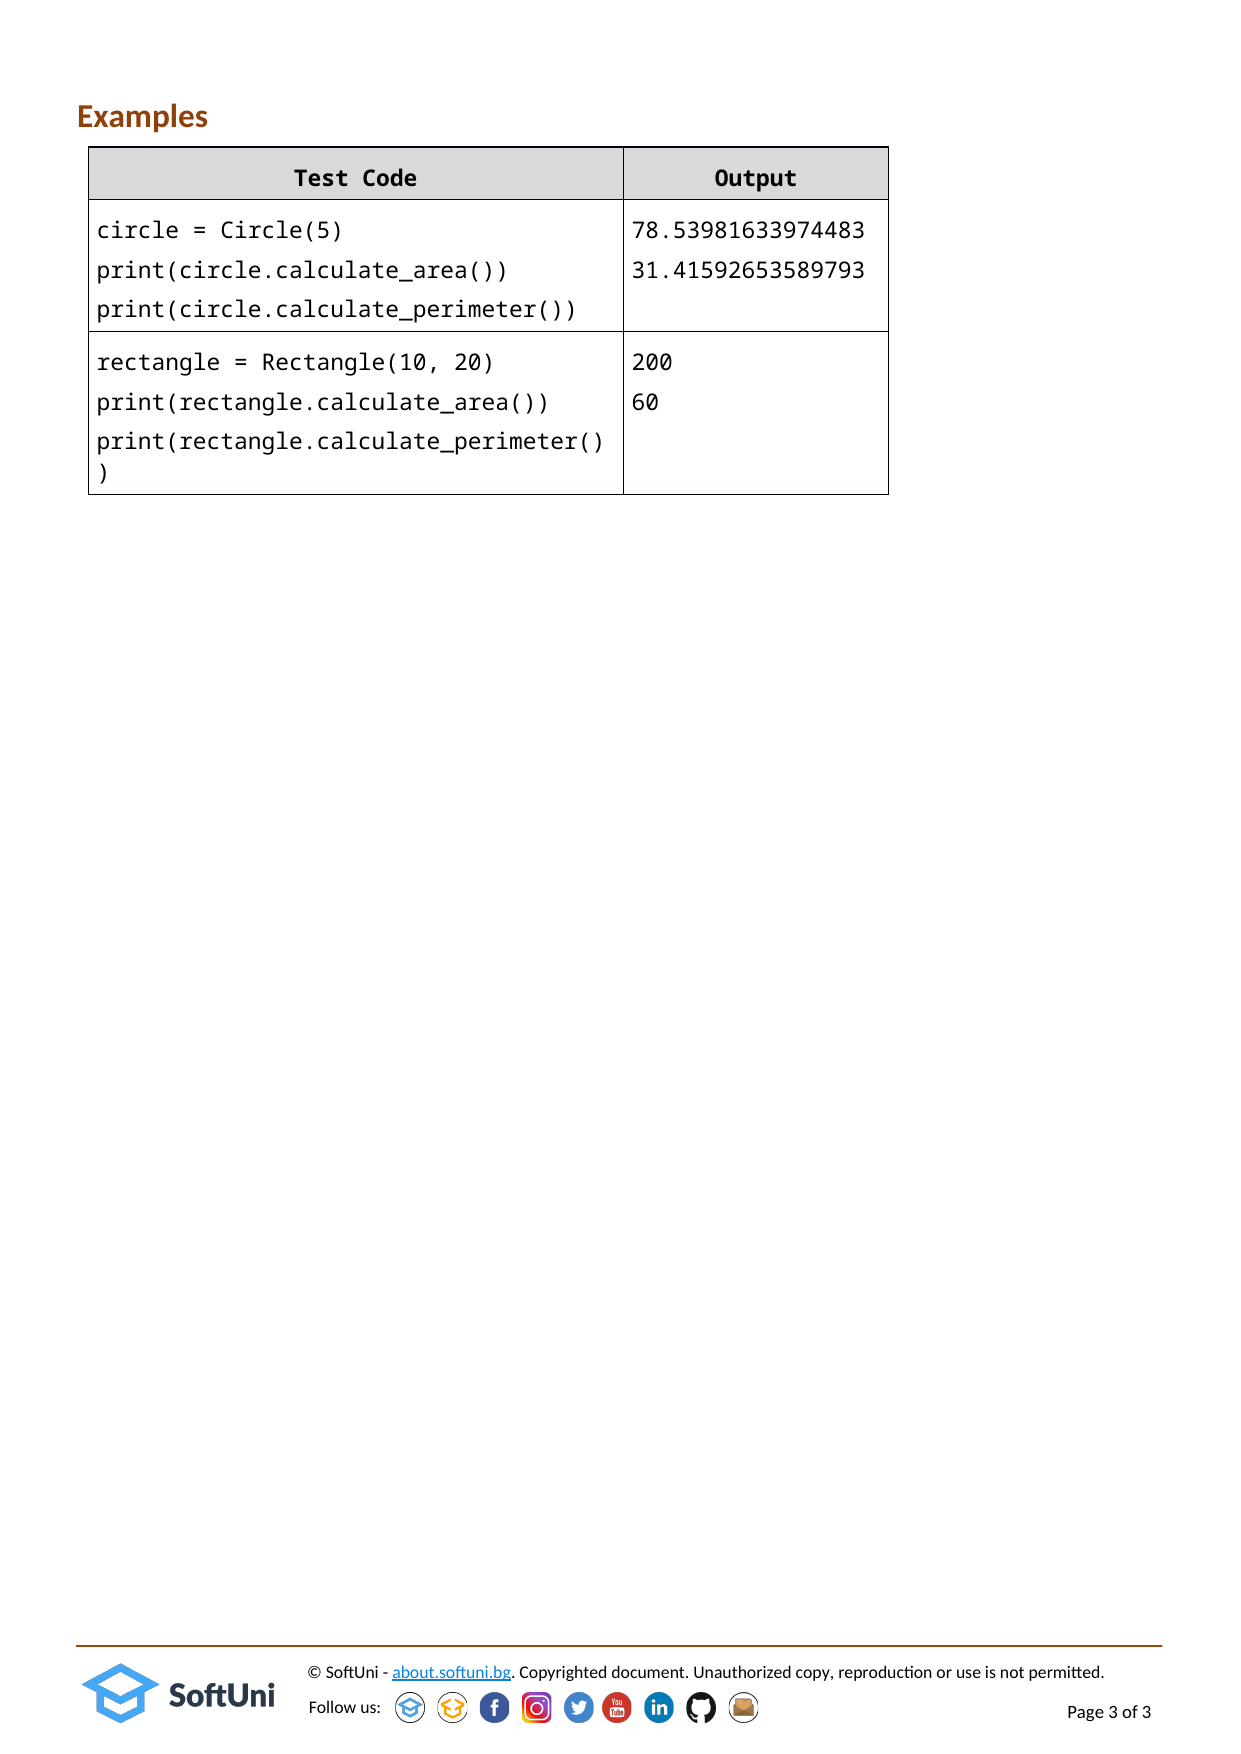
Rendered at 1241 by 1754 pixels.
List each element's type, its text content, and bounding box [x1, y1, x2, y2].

picture [522, 1692, 552, 1723]
table_cell circle = Circle(5) print(circle.calculate_area()) print(circle.calculate_perimeter()) [89, 200, 623, 331]
table_cell rectangle = Rectangle(10, 20) print(rectangle.calculate_area()) print(rectangle.calculate_perimeter()) [89, 332, 623, 493]
picture [665, 1714, 674, 1723]
picture [437, 1692, 468, 1723]
picture [395, 1692, 425, 1723]
table_header Output [624, 148, 888, 199]
picture [479, 1692, 510, 1723]
picture [658, 1705, 667, 1714]
table_cell 200 60 [624, 332, 888, 493]
picture [564, 1692, 594, 1723]
picture [644, 1714, 653, 1723]
picture [75, 1658, 281, 1729]
picture [665, 1692, 674, 1701]
picture [602, 1692, 632, 1723]
picture [644, 1692, 653, 1701]
picture [686, 1692, 716, 1723]
subtitle Examples [77, 95, 1163, 136]
table_header Test Code [89, 148, 623, 199]
table_cell 78.53981633974483 31.41592653589793 [624, 200, 888, 331]
picture [728, 1692, 759, 1723]
